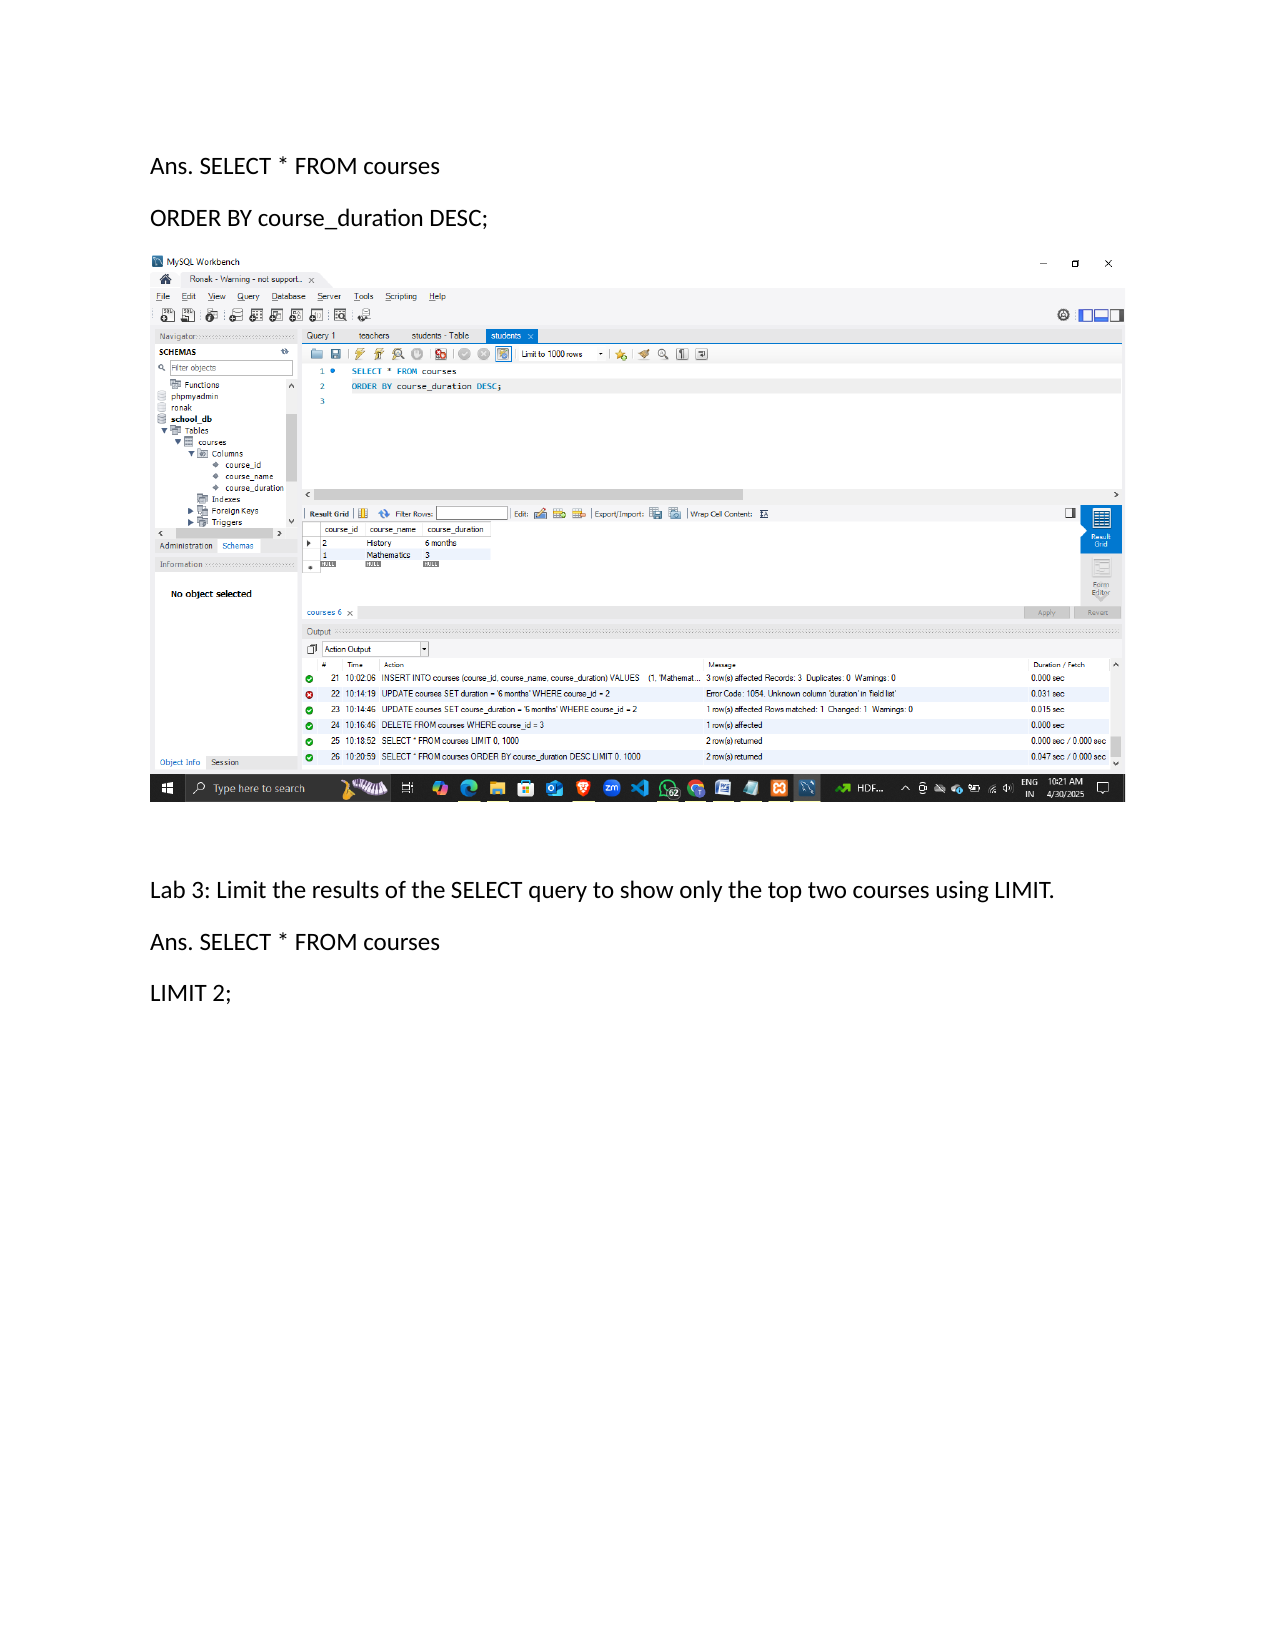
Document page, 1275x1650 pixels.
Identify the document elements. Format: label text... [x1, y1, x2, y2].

text Ans. SELECT * FROM courses [150, 926, 1125, 956]
text ORDER BY course_duration DESC; [150, 202, 1125, 232]
text LIMIT 2; [150, 977, 1125, 1008]
picture [150, 253, 1125, 802]
text Lab 3: Limit the results of the SELECT query to show only the top two courses using LIMIT. [150, 874, 1125, 905]
text Ans. SELECT * FROM courses [150, 150, 1125, 181]
